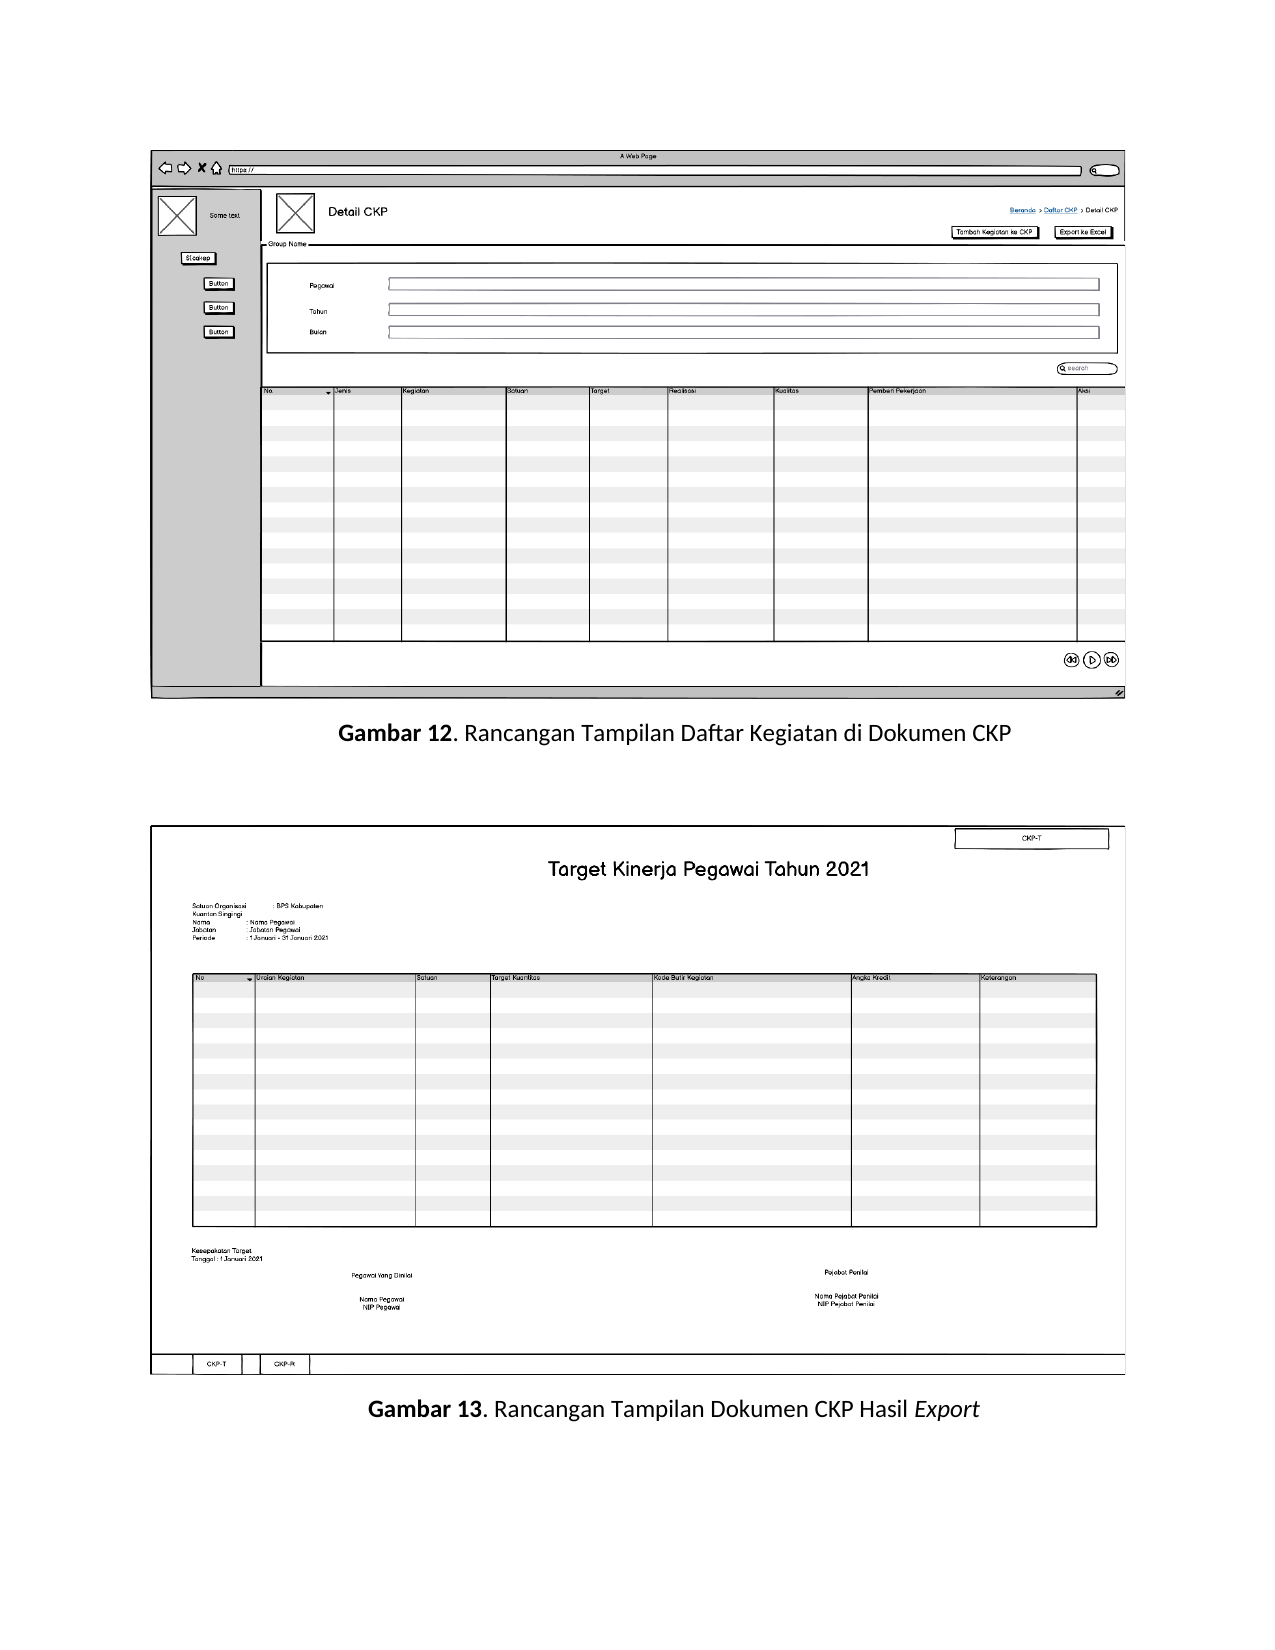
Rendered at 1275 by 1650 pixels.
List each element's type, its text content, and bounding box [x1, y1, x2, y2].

picture [150, 150, 1125, 699]
picture [150, 825, 1125, 1375]
list Gambar 13. Rancangan Tampilan Dokumen CKP Hasil Export [187, 1393, 1125, 1424]
list Gambar 12. Rancangan Tampilan Daftar Kegiatan di Dokumen CKP [187, 718, 1125, 748]
